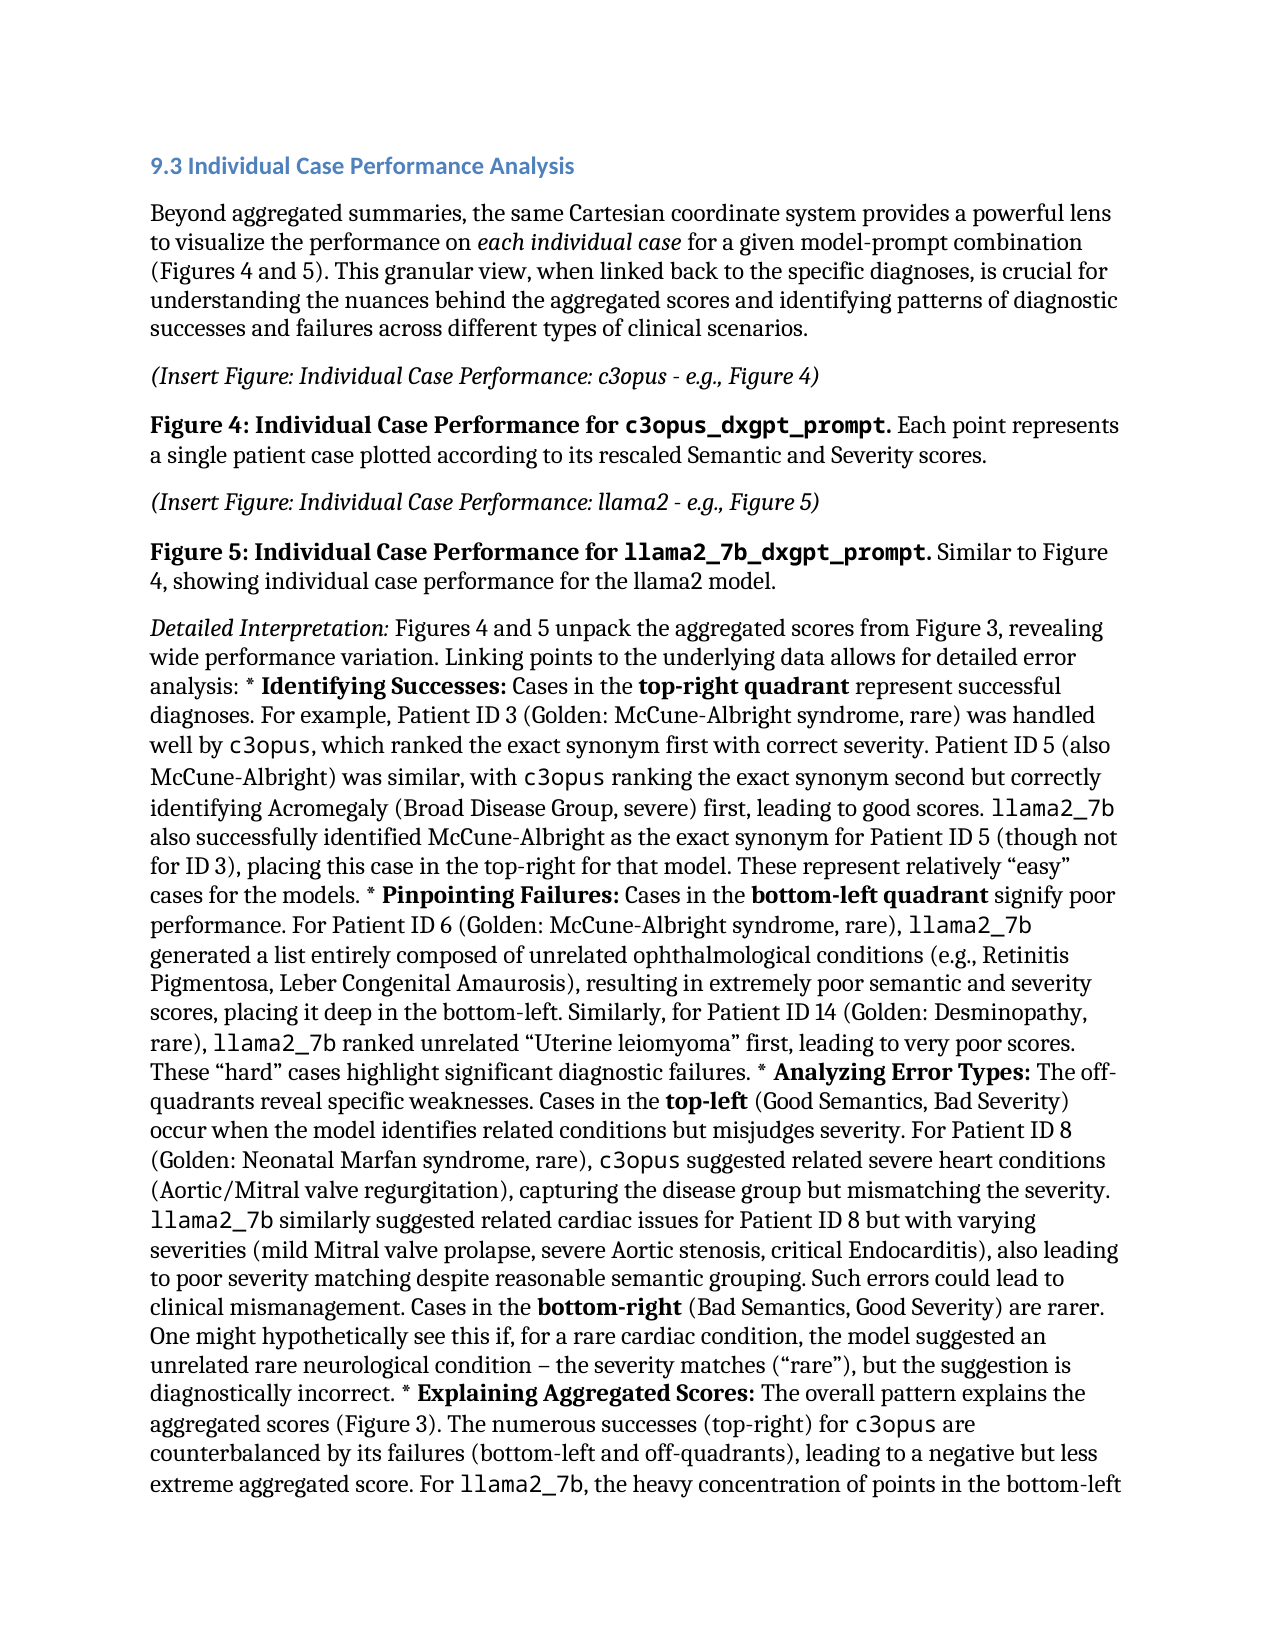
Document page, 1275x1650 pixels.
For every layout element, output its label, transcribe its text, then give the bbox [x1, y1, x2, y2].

text Figure 5: Individual Case Performance for llama2_7b_dxgpt_prompt. Similar to Figure 4, showing individual case performance for the llama2 model. [150, 536, 1125, 596]
text Beyond aggregated summaries, the same Cartesian coordinate system provides a powerful lens to visualize the performance on each individual case for a given model-prompt combination (Figures 4 and 5). This granular view, when linked back to the specific diagnoses, is crucial for understanding the nuances behind the aggregated scores and identifying patterns of diagnostic successes and failures across different types of clinical scenarios. [150, 199, 1125, 343]
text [150, 614, 1125, 1499]
text (Insert Figure: Individual Case Performance: llama2 - e.g., Figure 5) [150, 488, 1125, 517]
text Figure 4: Individual Case Performance for c3opus_dxgpt_prompt. Each point represents a single patient case plotted according to its rescaled Semantic and Severity scores. [150, 409, 1125, 469]
text (Insert Figure: Individual Case Performance: c3opus - e.g., Figure 4) [150, 362, 1125, 391]
subtitle 9.3 Individual Case Performance Analysis [150, 150, 1125, 181]
